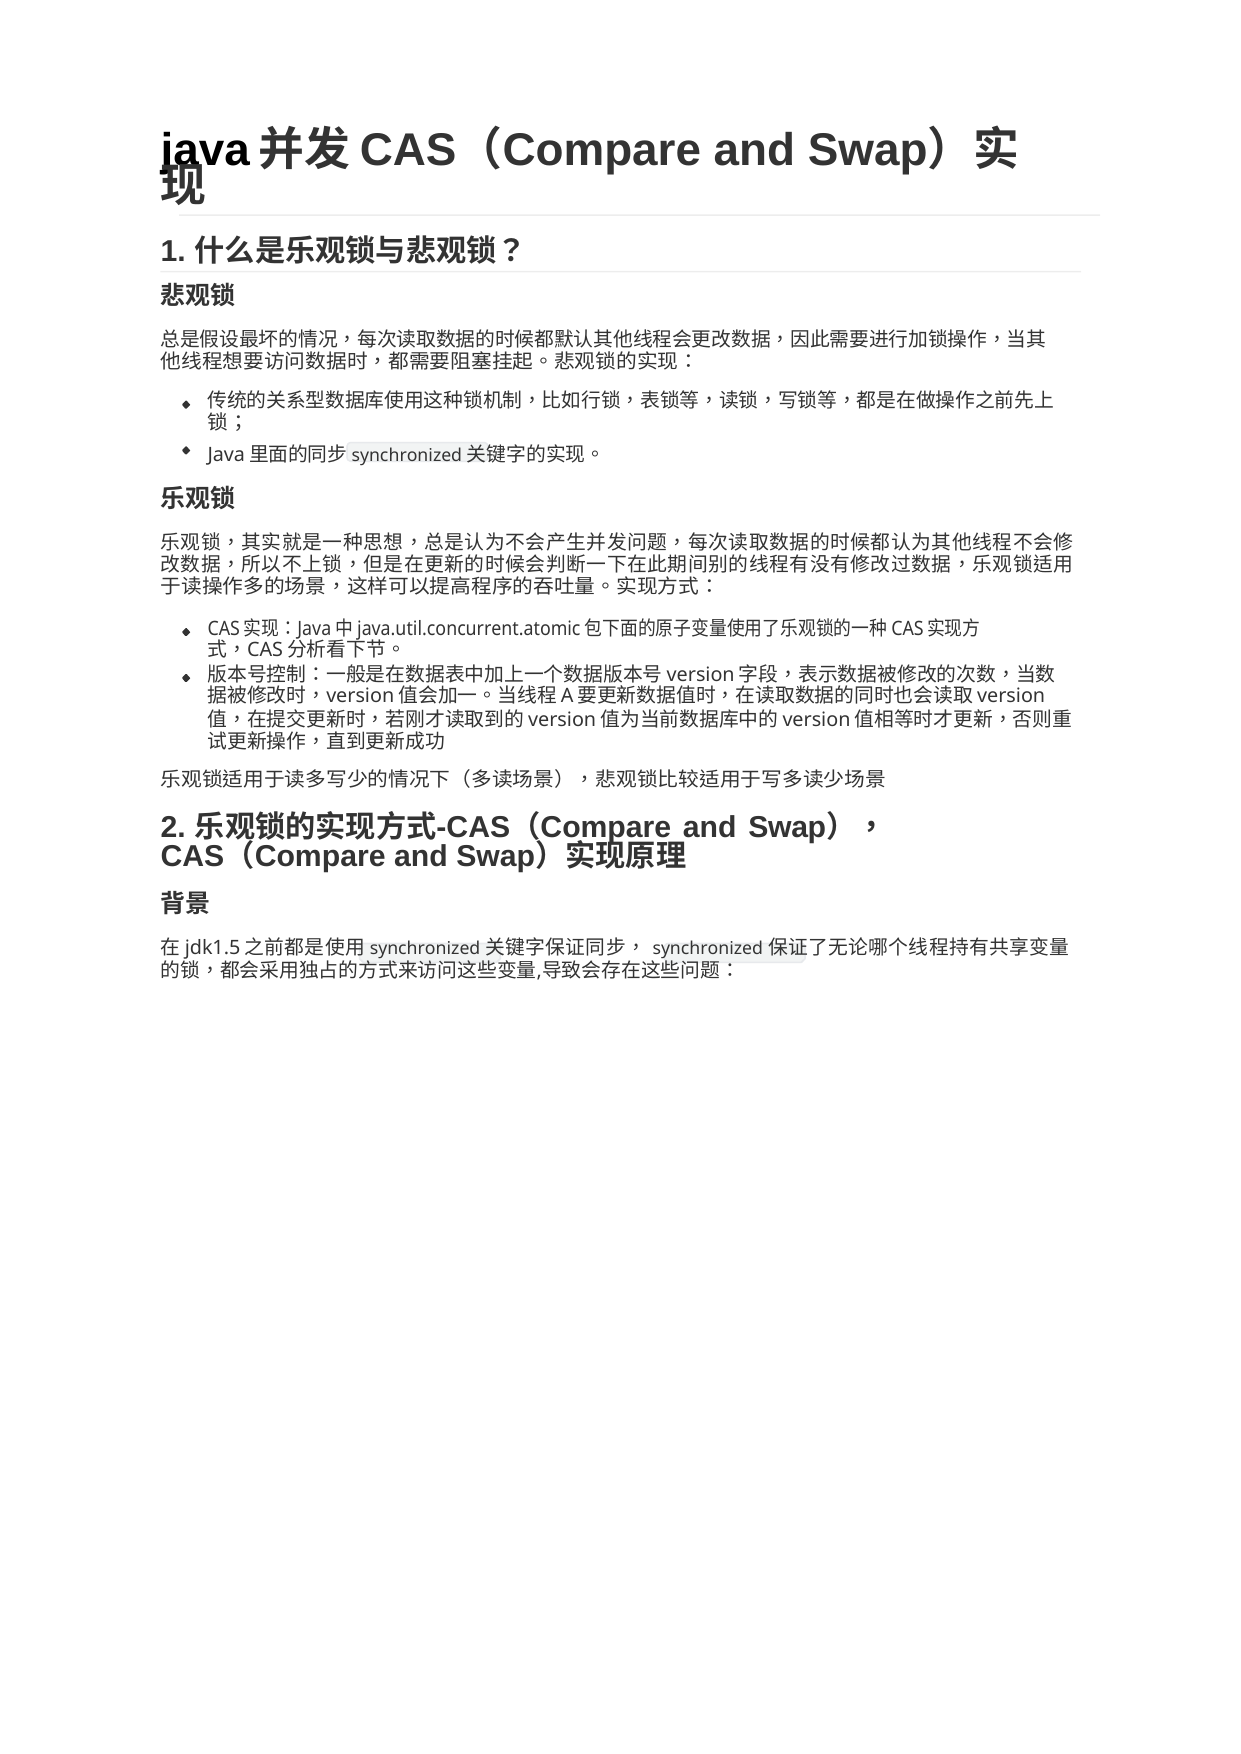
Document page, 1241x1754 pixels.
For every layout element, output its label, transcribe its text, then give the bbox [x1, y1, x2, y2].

title java并发CAS（Compare and Swap）实现 [160, 133, 1050, 214]
text 乐观锁，其实就是一种思想，总是认为不会产生并发问题，每次读取数据的时候都认为其他线程不会修 改数据，所以不上锁，但是在更新的时候会判断一下在此期间别的线程有没有修改过数据，乐观锁适用 于读操作多的场景，这样可以提高程序的吞吐量。实现方式： [160, 531, 1076, 600]
subtitle 悲观锁 [160, 278, 1094, 312]
subtitle 什么是乐观锁与悲观锁？ [160, 229, 1094, 270]
subtitle 乐观锁 [160, 481, 1094, 515]
subtitle 乐观锁的实现方式-CAS（Compare and Swap）， CAS（Compare and Swap）实现原理 [160, 813, 889, 875]
text Java里面的同步 synchronized 关键字的实现。 [207, 435, 1094, 468]
subtitle 背景 [160, 886, 1094, 920]
text 乐观锁适用于读多写少的情况下（多读场景），悲观锁比较适用于写多读少场景 [160, 766, 1094, 793]
text CAS实现：Java中java.util.concurrent.atomic包下面的原子变量使用了乐观锁的一种CAS实现方 式，CAS分析看下节。 [207, 617, 1060, 663]
text 版本号控制：一般是在数据表中加上一个数据版本号version字段，表示数据被修改的次数，当数据被修改时，version值会加一。当线程A要更新数据值时，在读取数据的同时也会读取version [207, 663, 1070, 708]
text 传统的关系型数据库使用这种锁机制，比如行锁，表锁等，读锁，写锁等，都是在做操作之前先上 锁； [207, 389, 1082, 435]
text 总是假设最坏的情况，每次读取数据的时候都默认其他线程会更改数据，因此需要进行加锁操作，当其 他线程想要访问数据时，都需要阻塞挂起。悲观锁的实现： [160, 328, 1076, 374]
text 在jdk1.5之前都是使用synchronized 关键字保证同步， synchronized 保证了无论哪个线程持有共享变量的锁，都会采用独占的方式来访问这些变量,导致会存在这些问题： [160, 935, 1071, 984]
text 值，在提交更新时，若刚才读取到的version值为当前数据库中的version值相等时才更新，否则重试更新操作，直到更新成功 [207, 708, 1079, 754]
